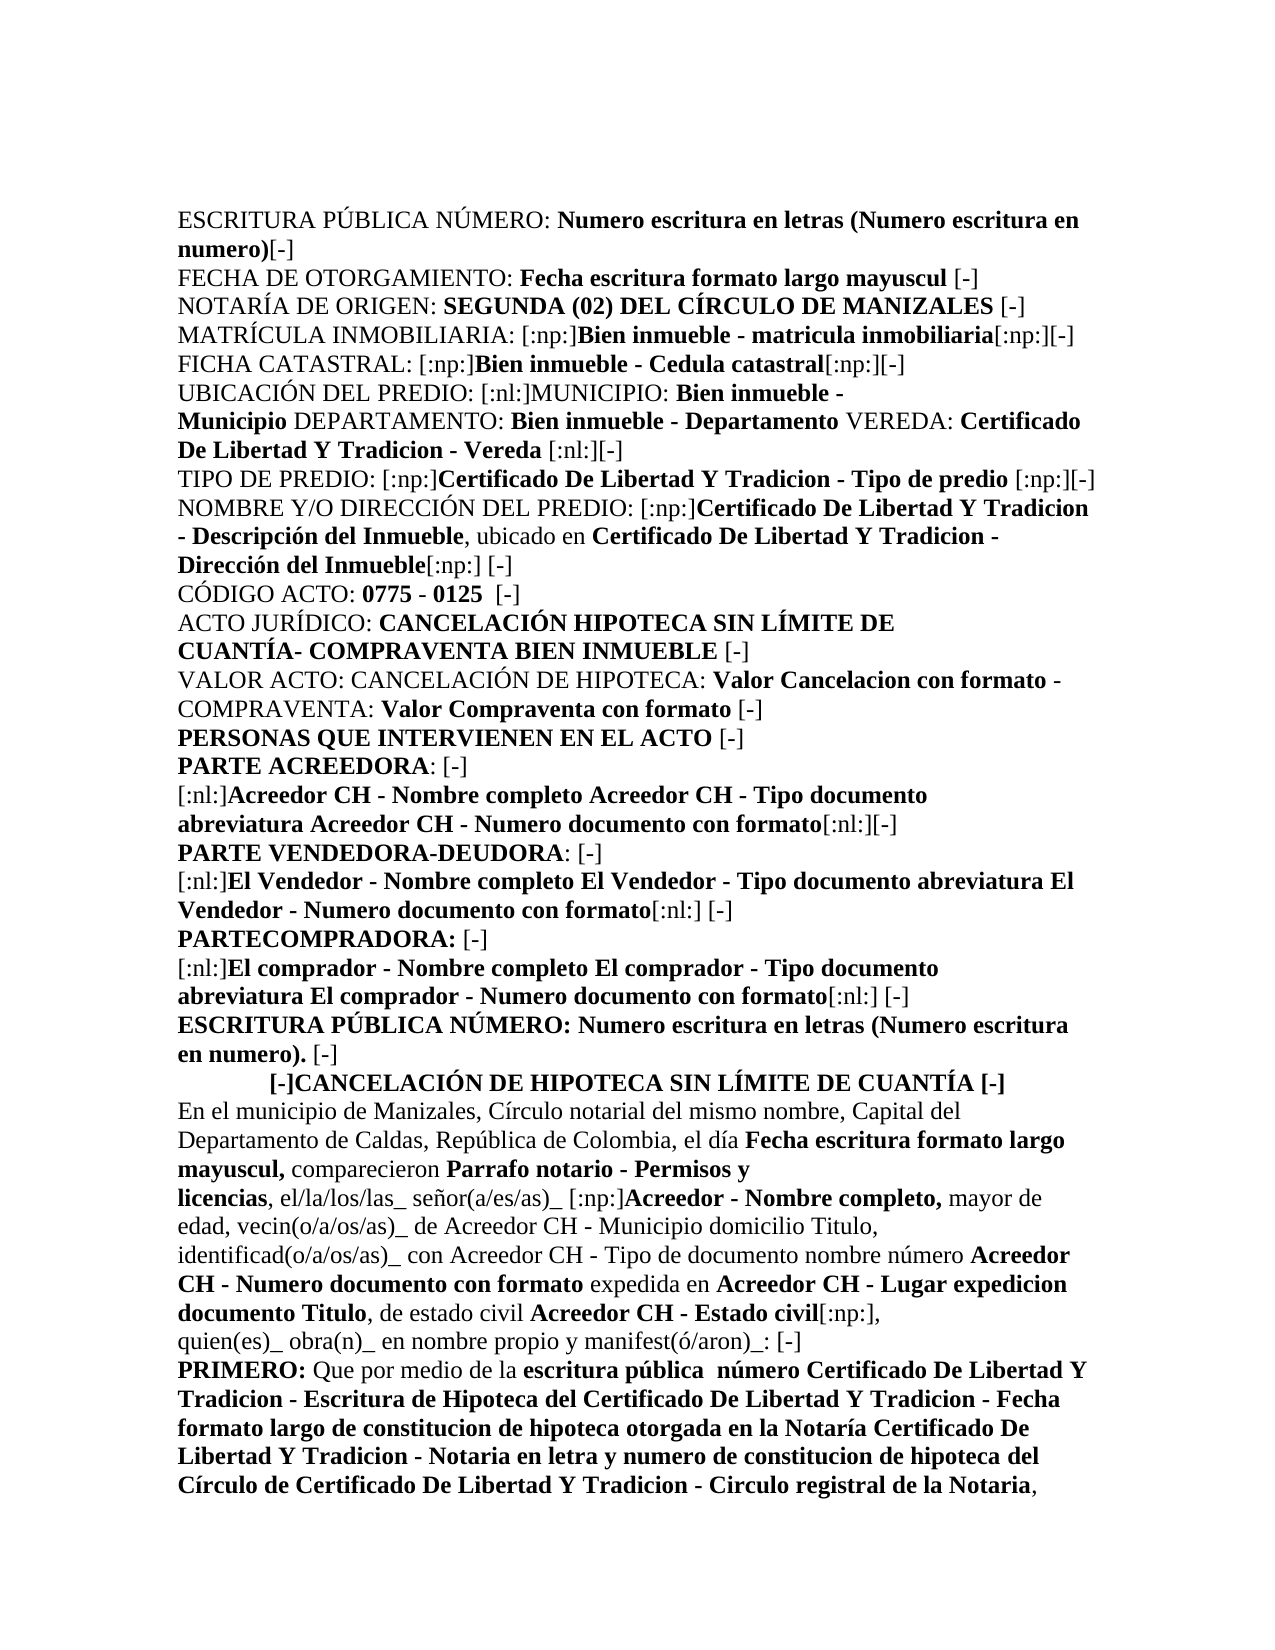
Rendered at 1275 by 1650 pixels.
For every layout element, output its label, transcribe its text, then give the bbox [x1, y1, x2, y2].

text ESCRITURA PÚBLICA NÚMERO: Numero escritura en letras (Numero escritura en numero). [-] [177, 1010, 1098, 1068]
text FICHA CATASTRAL: [:np:]Bien inmueble - Cedula catastral[:np:][-] [177, 349, 1098, 378]
text PERSONAS QUE INTERVIENEN EN EL ACTO [-] [177, 723, 1098, 751]
text [:nl:]El comprador - Nombre completo El comprador - Tipo documento abreviatura El comprador - Numero documento con formato[:nl:] [-] [177, 953, 1098, 1010]
text ESCRITURA PÚBLICA NÚMERO: Numero escritura en letras (Numero escritura en numero)[-] [177, 205, 1098, 263]
text PARTE ACREEDORA: [-] [177, 751, 1098, 780]
text En el municipio de Manizales, Círculo notarial del mismo nombre, Capital del Departamento de Caldas, República de Colombia, el día Fecha escritura formato largo mayuscul, comparecieron Parrafo notario - Permisos y licencias, el/la/los/las_ señor(a/es/as)_ [:np:]Acreedor - Nombre completo, mayor de edad, vecin(o/a/os/as)_ de Acreedor CH - Municipio domicilio Titulo, identificad(o/a/os/as)_ con Acreedor CH - Tipo de documento nombre número Acreedor CH - Numero documento con formato expedida en Acreedor CH - Lugar expedicion documento Titulo, de estado civil Acreedor CH - Estado civil[:np:], quien(es)_ obra(n)_ en nombre propio y manifest(ó/aron)_: [-] [177, 1096, 1098, 1355]
text CÓDIGO ACTO: 0775 - 0125 [-] [177, 579, 1098, 608]
text UBICACIÓN DEL PREDIO: [:nl:]MUNICIPIO: Bien inmueble - Municipio DEPARTAMENTO: Bien inmueble - Departamento VEREDA: Certificado De Libertad Y Tradicion - Vereda [:nl:][-] [177, 378, 1098, 464]
text MATRÍCULA INMOBILIARIA: [:np:]Bien inmueble - matricula inmobiliaria[:np:][-] [177, 320, 1098, 349]
text [-]CANCELACIÓN DE HIPOTECA SIN LÍMITE DE CUANTÍA [-] [177, 1068, 1098, 1096]
text [:nl:]Acreedor CH - Nombre completo Acreedor CH - Tipo documento abreviatura Acreedor CH - Numero documento con formato[:nl:][-] [177, 780, 1098, 838]
text VALOR ACTO: CANCELACIÓN DE HIPOTECA: Valor Cancelacion con formato - COMPRAVENTA: Valor Compraventa con formato [-] [177, 665, 1098, 723]
text NOTARÍA DE ORIGEN: SEGUNDA (02) DEL CÍRCULO DE MANIZALES [-] [177, 291, 1098, 320]
text ACTO JURÍDICO: CANCELACIÓN HIPOTECA SIN LÍMITE DE CUANTÍA- COMPRAVENTA BIEN INMUEBLE [-] [177, 608, 1098, 665]
text TIPO DE PREDIO: [:np:]Certificado De Libertad Y Tradicion - Tipo de predio [:np:][-] [177, 464, 1098, 493]
text PARTECOMPRADORA: [-] [177, 924, 1098, 953]
text PARTE VENDEDORA-DEUDORA: [-] [177, 838, 1098, 866]
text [177, 1355, 1098, 1499]
text NOMBRE Y/O DIRECCIÓN DEL PREDIO: [:np:]Certificado De Libertad Y Tradicion - Descripción del Inmueble, ubicado en Certificado De Libertad Y Tradicion - Dirección del Inmueble[:np:] [-] [177, 493, 1098, 579]
text [:nl:]El Vendedor - Nombre completo El Vendedor - Tipo documento abreviatura El Vendedor - Numero documento con formato[:nl:] [-] [177, 866, 1098, 924]
text FECHA DE OTORGAMIENTO: Fecha escritura formato largo mayuscul [-] [177, 263, 1098, 291]
